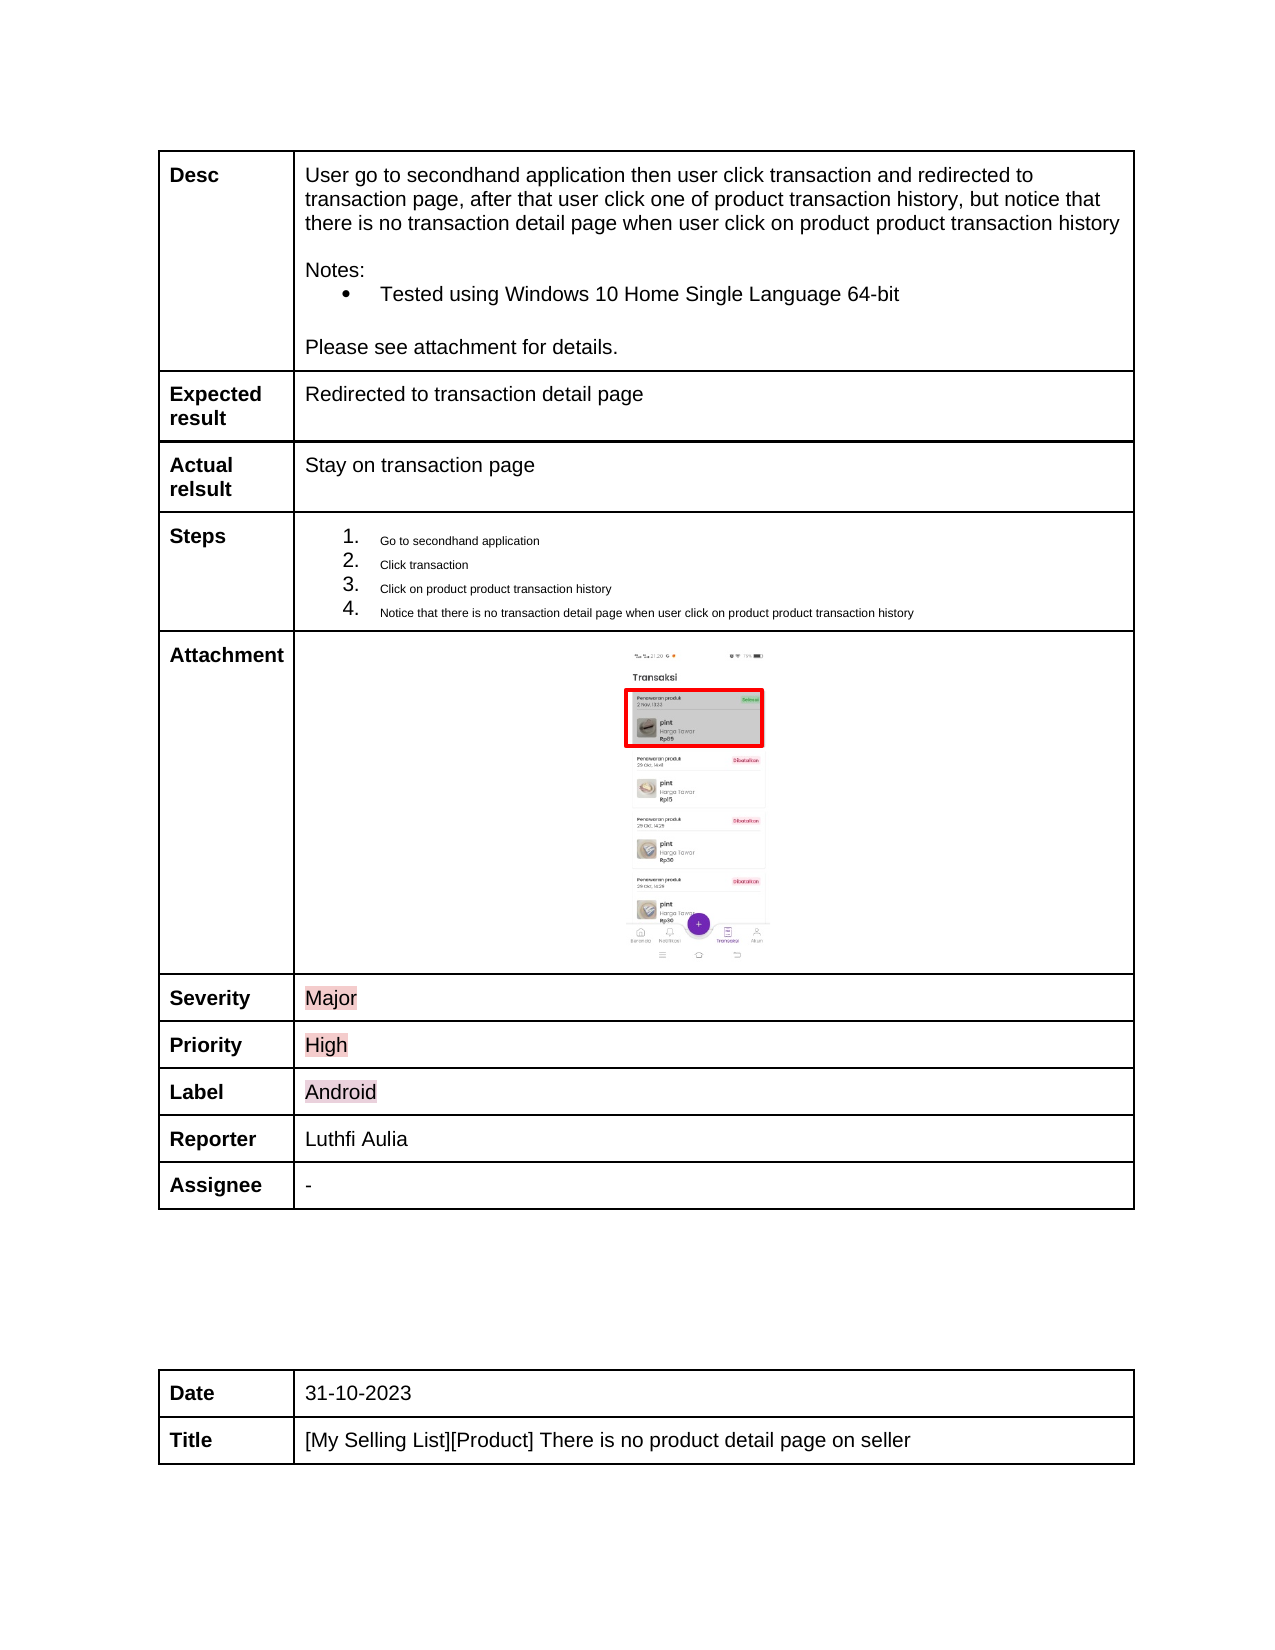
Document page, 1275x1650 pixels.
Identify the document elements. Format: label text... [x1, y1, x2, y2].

table_cell Actual relsult [160, 443, 293, 511]
table_cell Reporter [160, 1116, 293, 1161]
table_cell Severity [160, 975, 293, 1020]
table_cell Android [295, 1069, 1133, 1114]
table_cell Redirected to transaction detail page [295, 372, 1133, 440]
table_cell [My Selling List][Product] There is no product detail page on seller [295, 1418, 1133, 1462]
table_cell Priority [160, 1022, 293, 1067]
table_cell Desc [160, 152, 293, 369]
table_cell Go to secondhand application Click transaction Click on product product transaction history Notice that there is no transaction detail page when user click on product product transaction history [295, 513, 1133, 630]
table_cell High [295, 1022, 1133, 1067]
table_header 31-10-2023 [295, 1371, 1133, 1416]
table_cell Attachment [160, 632, 293, 973]
table_cell Label [160, 1069, 293, 1114]
table_cell Expected result [160, 372, 293, 440]
table_cell [295, 632, 1133, 973]
table_header Date [160, 1371, 293, 1416]
table_cell - [295, 1163, 1133, 1208]
table_cell Assignee [160, 1163, 293, 1208]
table_cell Major [295, 975, 1133, 1020]
table_cell User go to secondhand application then user click transaction and redirected to transaction page, after that user click one of product transaction history, but notice that there is no transaction detail page when user click on product product transaction history Notes: Tested using Windows 10 Home Single Language 64-bit Please see attachment for details. [295, 152, 1133, 369]
table_cell Title [160, 1418, 293, 1462]
table_cell Stay on transaction page [295, 443, 1133, 511]
table_cell Steps [160, 513, 293, 630]
picture [628, 692, 760, 744]
table_cell Luthfi Aulia [295, 1116, 1133, 1161]
picture [626, 650, 771, 963]
